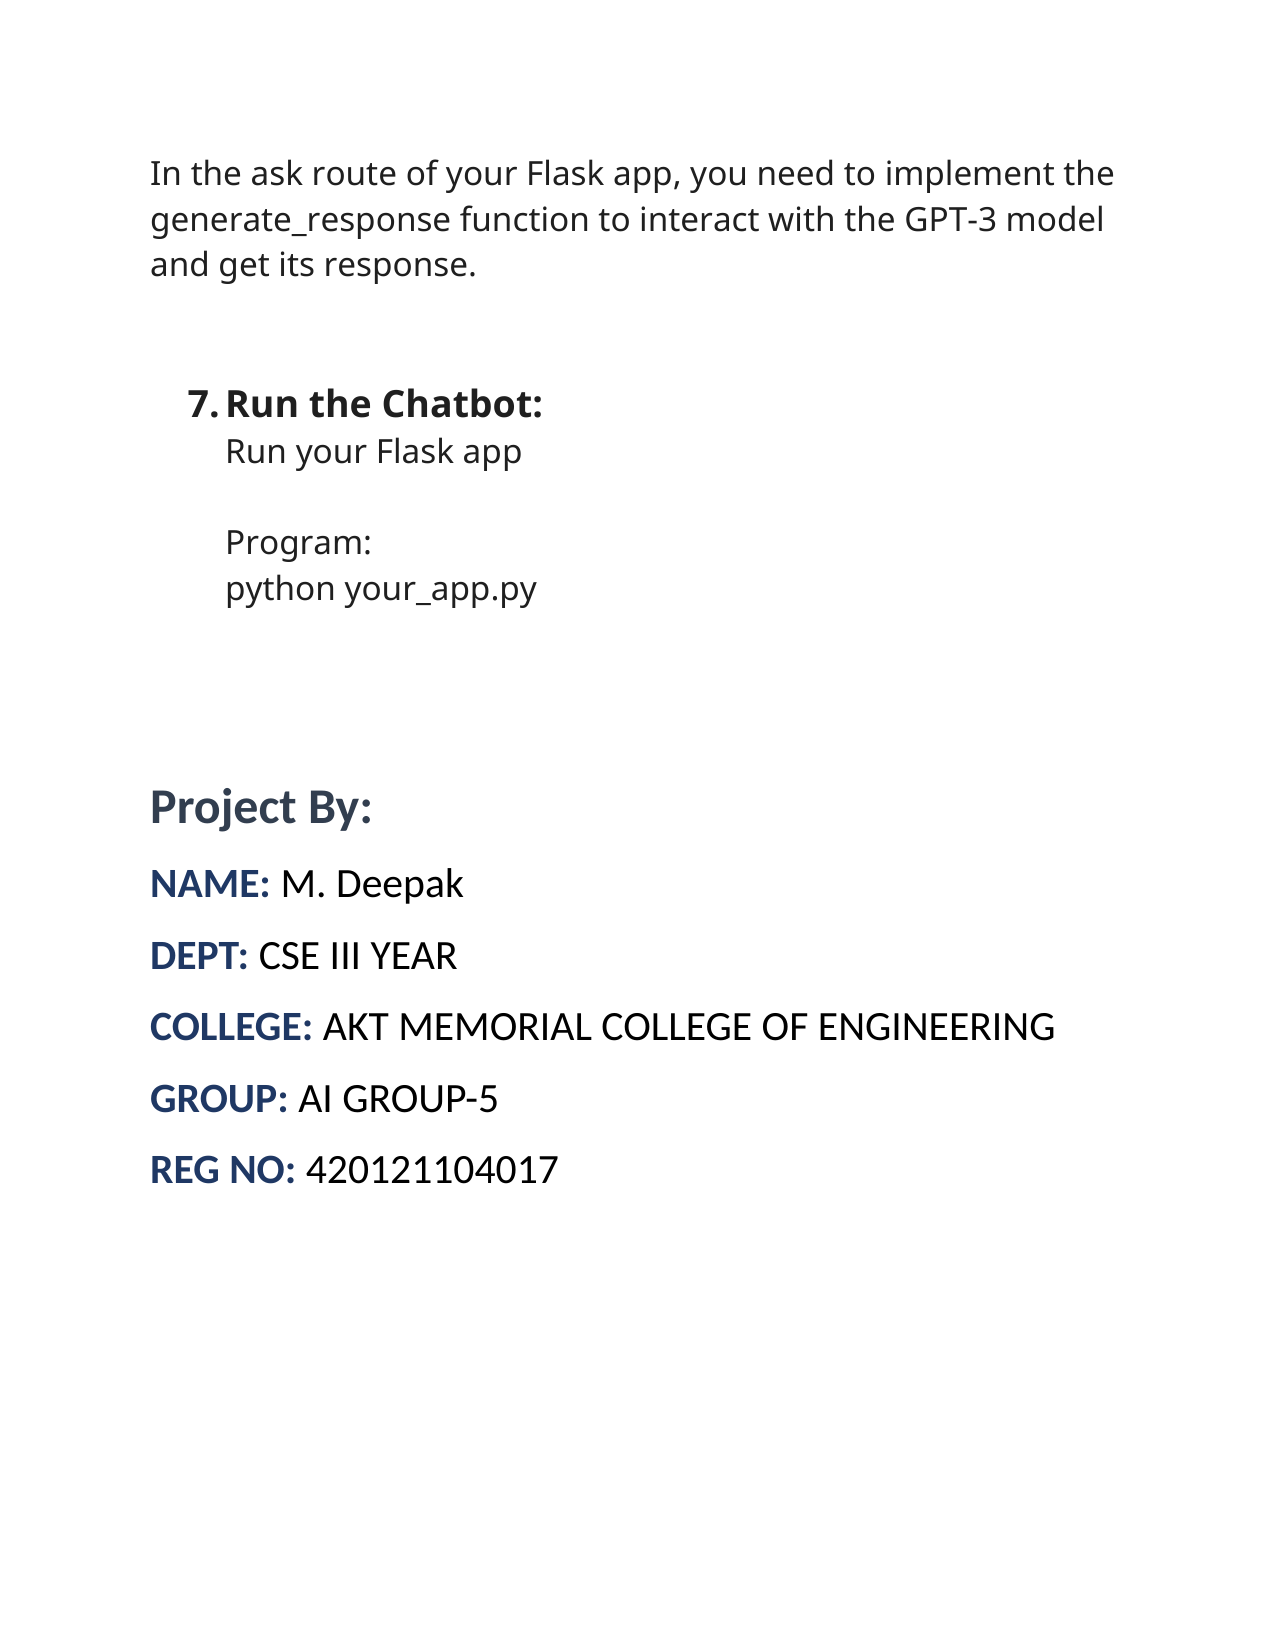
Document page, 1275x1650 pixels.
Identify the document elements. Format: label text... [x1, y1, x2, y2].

text GROUP: AI GROUP-5 [150, 1072, 1125, 1123]
text COLLEGE: AKT MEMORIAL COLLEGE OF ENGINEERING [150, 1000, 1125, 1051]
text REG NO: 420121104017 [150, 1143, 1125, 1194]
list Run the Chatbot: [187, 377, 1125, 428]
text DEPT: CSE III YEAR [150, 929, 1125, 980]
text Project By: [150, 775, 1125, 836]
list Program: [225, 519, 1125, 564]
text NAME: M. Deepak [150, 857, 1125, 908]
list python your_app.py [225, 564, 1125, 610]
list Run your Flask app [225, 428, 1125, 473]
text In the ask route of your Flask app, you need to implement the generate_response function to interact with the GPT-3 model and get its response. [150, 150, 1125, 286]
